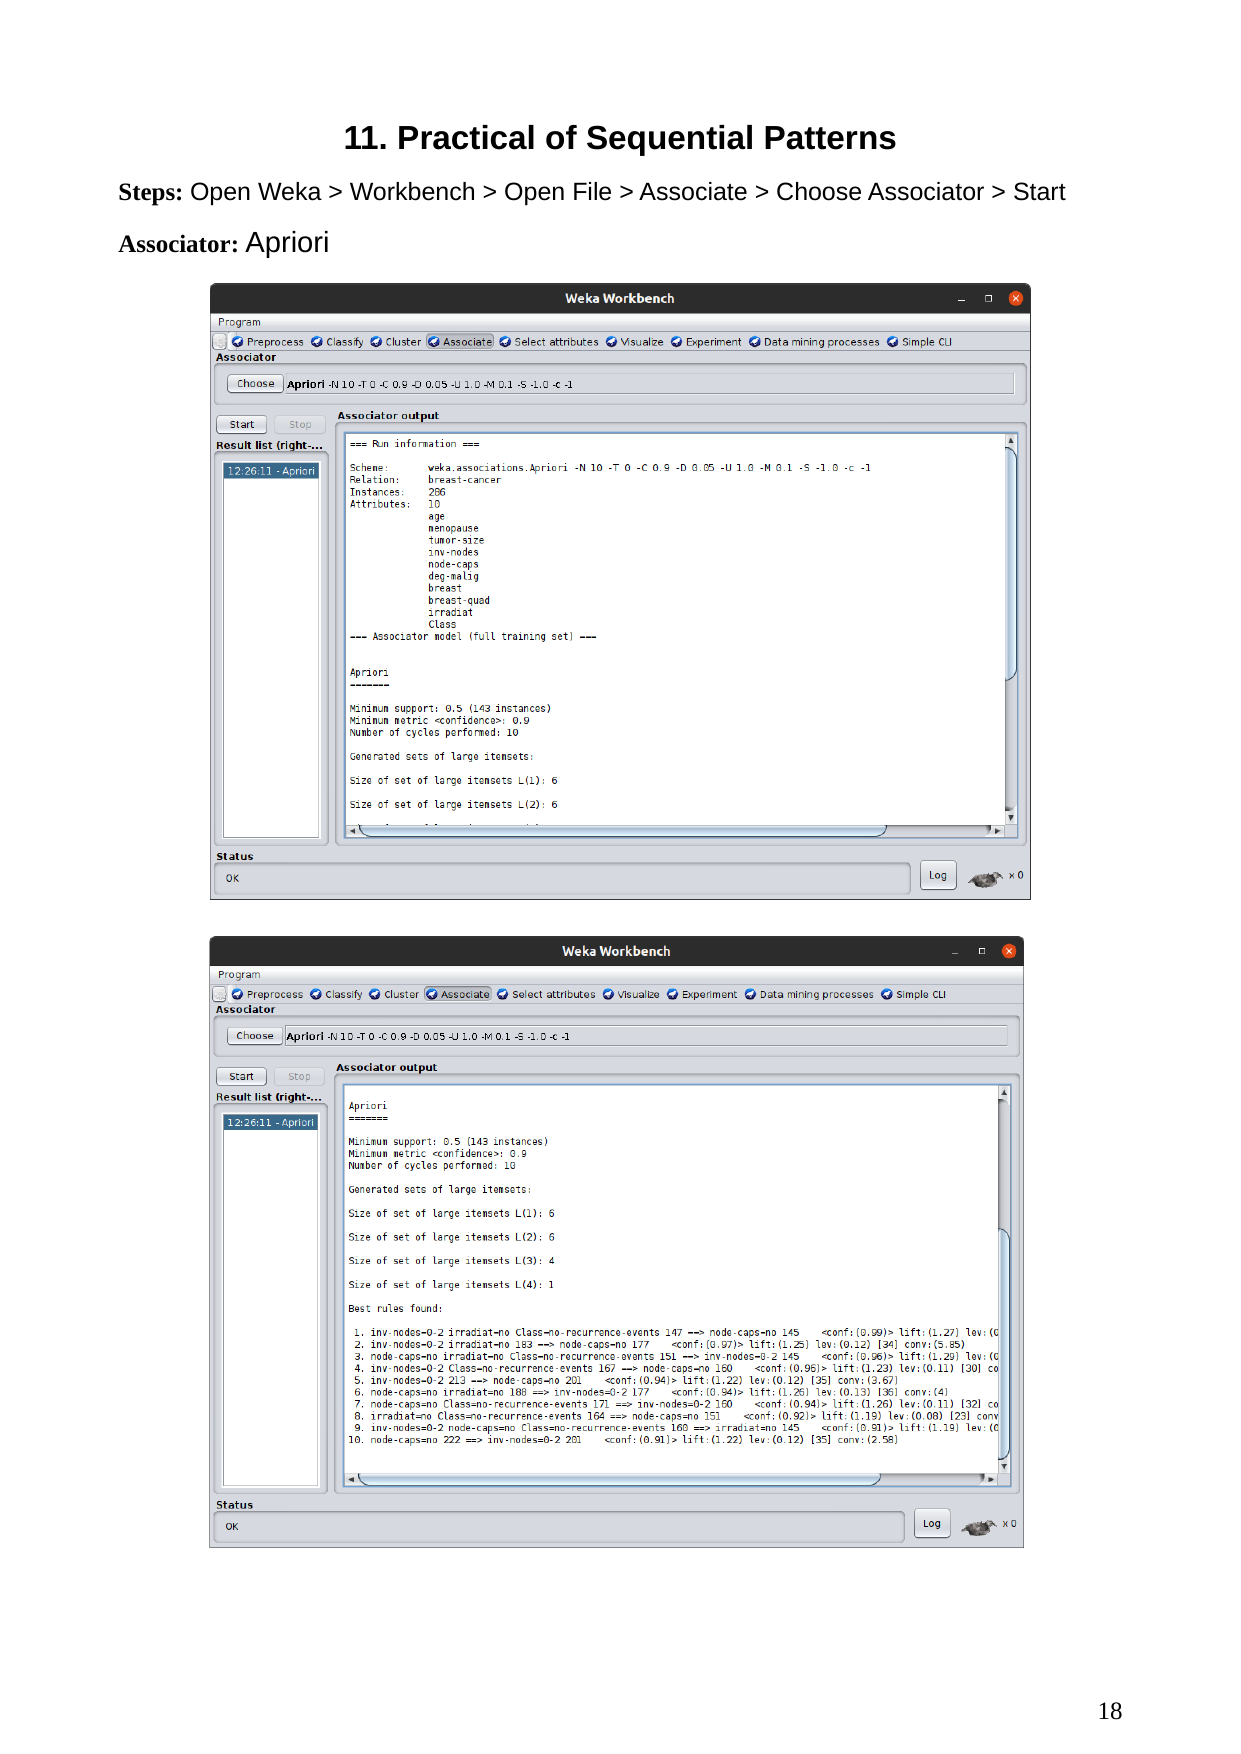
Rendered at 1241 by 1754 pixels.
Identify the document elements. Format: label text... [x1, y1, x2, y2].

picture [202, 277, 1038, 907]
text Associator: Apriori [118, 224, 1122, 258]
text Steps: Open Weka > Workbench > Open File > Associate > Choose Associator > Start [118, 177, 1122, 206]
picture [202, 931, 1031, 1555]
text 11. Practical of Sequential Patterns [118, 118, 1122, 157]
